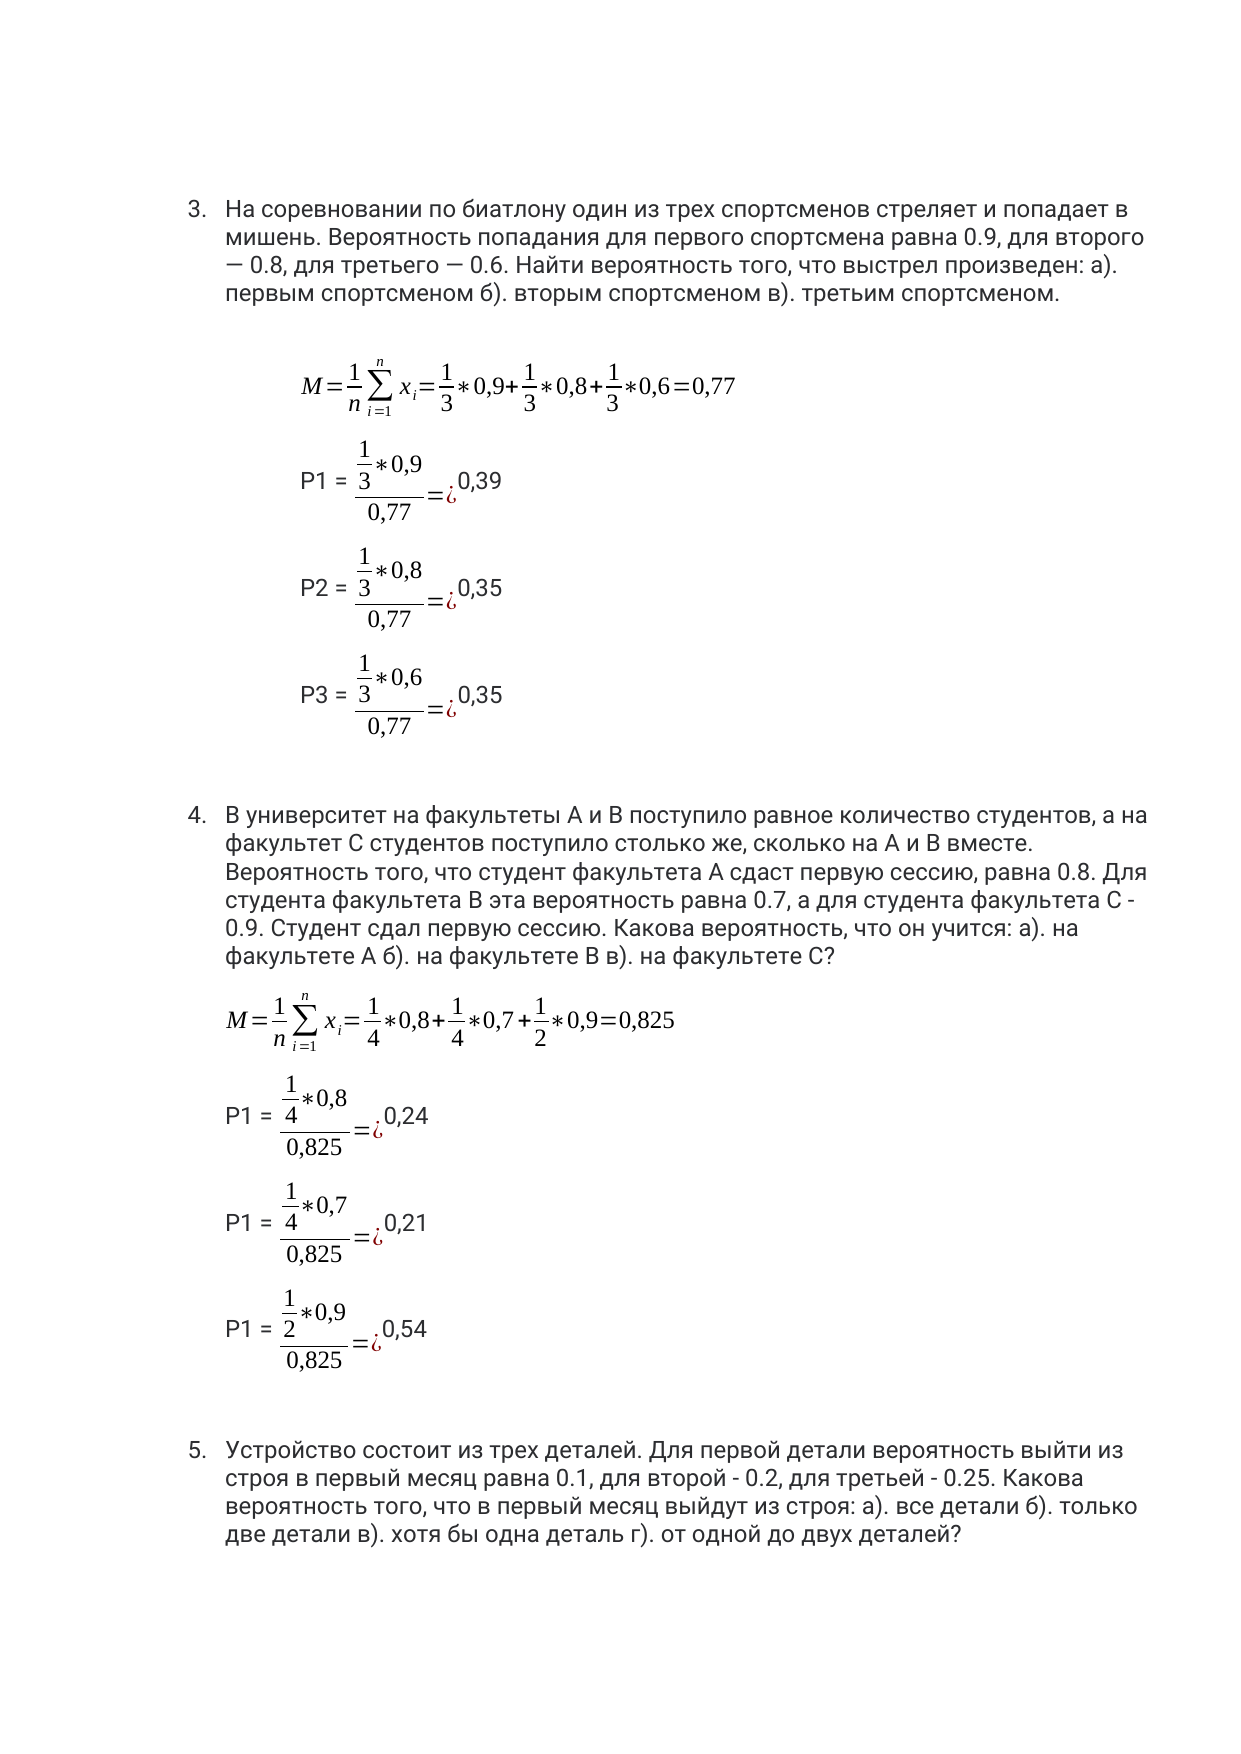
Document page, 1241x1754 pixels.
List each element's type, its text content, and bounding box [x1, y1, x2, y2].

text P1 = 0,39 [225, 436, 1153, 526]
text P1 = 0,24 [225, 1071, 1153, 1161]
text P3 = 0,35 [225, 650, 1153, 740]
text P2 = 0,35 [225, 543, 1153, 633]
list В университет на факультеты A и B поступило равное количество студентов, а на факультет C студентов поступило столько же, сколько на A и B вместе. Вероятность того, что студент факультета A сдаст первую сессию, равна 0.8. Для студента факультета B эта вероятность равна 0.7, а для студента факультета C - 0.9. Студент сдал первую сессию. Какова вероятность, что он учится: a). на факультете A б). на факультете B в). на факультете C? [187, 801, 1153, 970]
list На соревновании по биатлону один из трех спортсменов стреляет и попадает в мишень. Вероятность попадания для первого спортсмена равна 0.9, для второго — 0.8, для третьего — 0.6. Найти вероятность того, что выстрел произведен: a). первым спортсменом б). вторым спортсменом в). третьим спортсменом. [187, 195, 1153, 307]
text P1 = 0,54 [225, 1284, 1153, 1375]
text P1 = 0,21 [225, 1178, 1153, 1268]
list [187, 1436, 1153, 1549]
